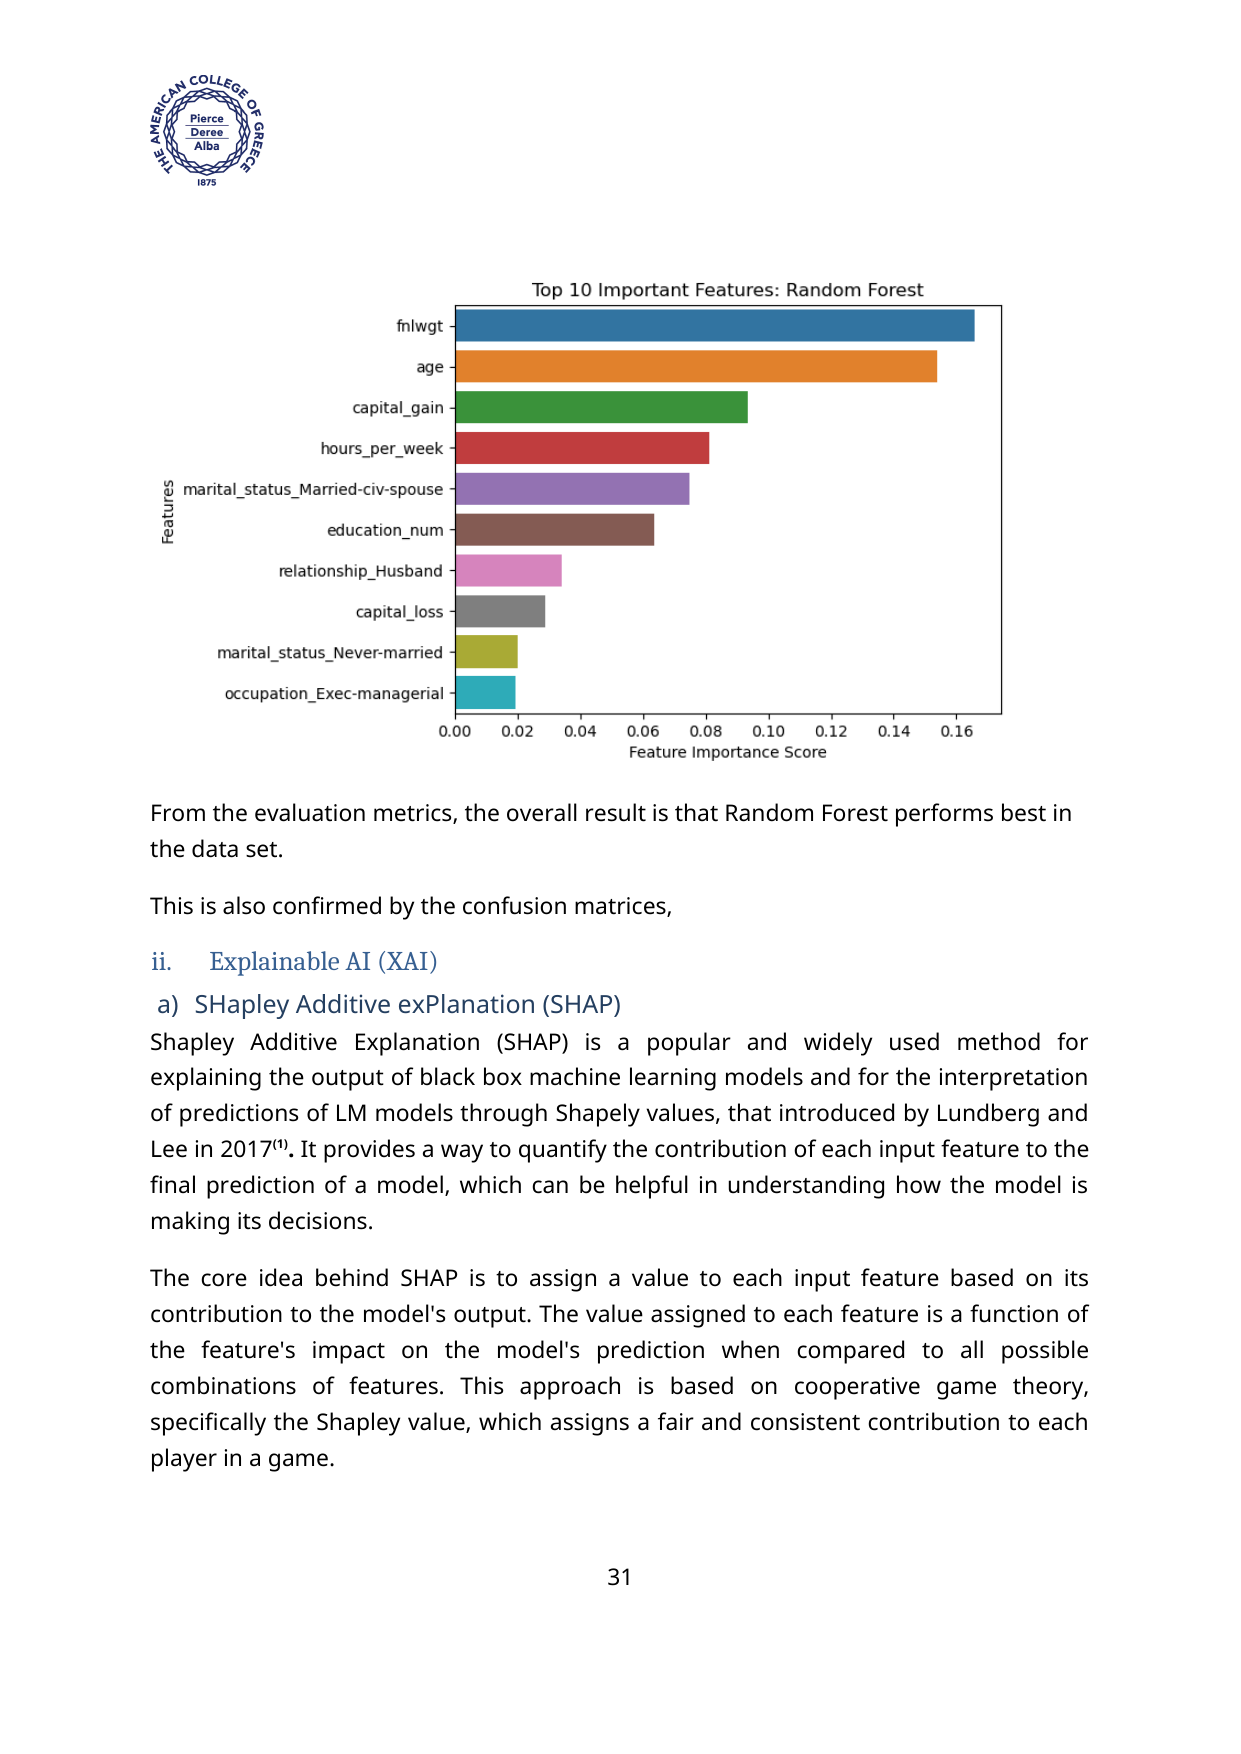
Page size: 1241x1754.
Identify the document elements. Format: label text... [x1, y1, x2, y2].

subtitle SHapley Additive exPlanation (SHAP) [157, 986, 1090, 1020]
text From the evaluation metrics, the overall result is that Random Forest performs best in the data set. [150, 797, 1090, 864]
text This is also confirmed by the confusion matrices, [150, 889, 1090, 921]
picture [150, 75, 264, 186]
picture [150, 272, 1011, 772]
text The core idea behind SHAP is to assign a value to each input feature based on its contribution to the model's output. The value assigned to each feature is a function of the feature's impact on the model's prediction when compared to all possible combinations of features. This approach is based on cooperative game theory, specifically the Shapley value, which assigns a fair and consistent contribution to each player in a game. [150, 1262, 1090, 1473]
subtitle Explainable AI (XAI) [172, 946, 1090, 977]
text Shapley Additive Explanation (SHAP) is a popular and widely used method for explaining the output of black box machine learning models and for the interpretation of predictions of LM models through Shapely values, that introduced by Lundberg and Lee in 2017(1). It provides a way to quantify the contribution of each input feature to the final prediction of a model, which can be helpful in understanding how the model is making its decisions. [150, 1025, 1090, 1236]
